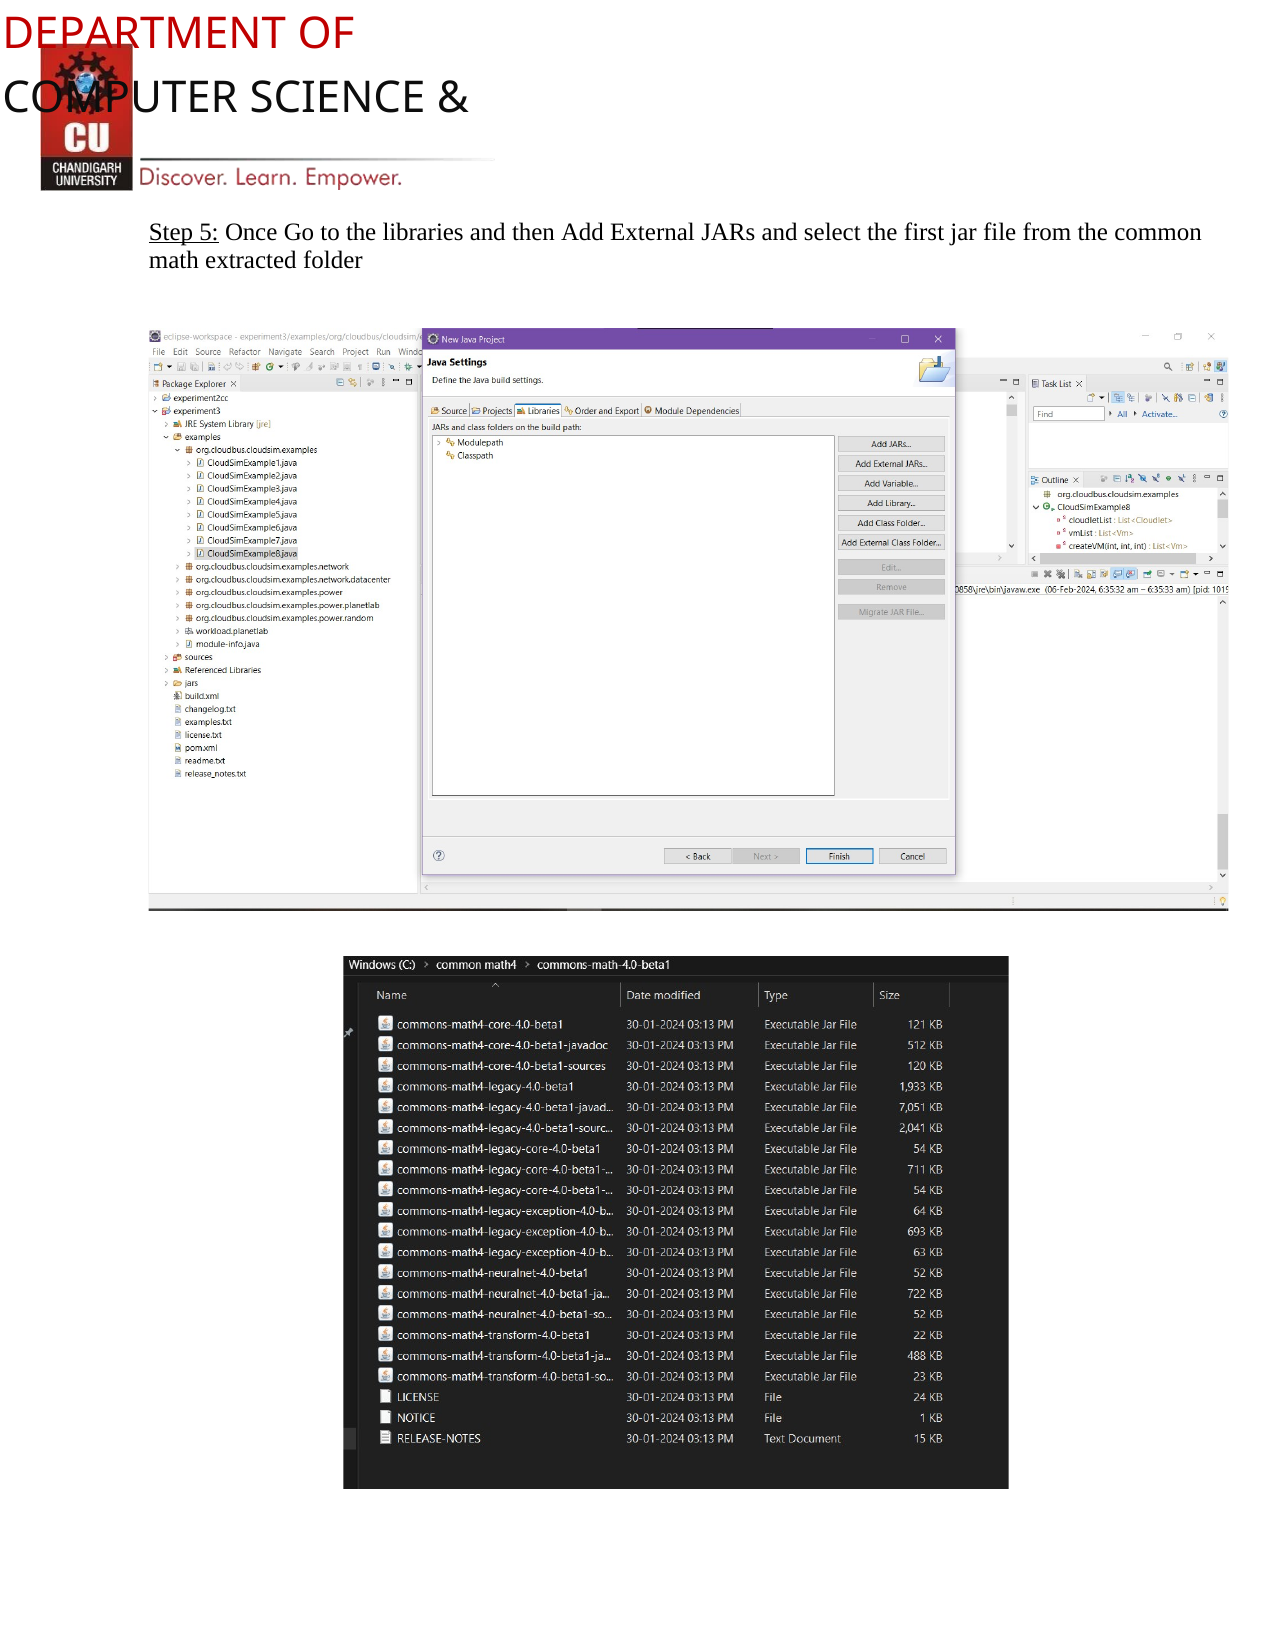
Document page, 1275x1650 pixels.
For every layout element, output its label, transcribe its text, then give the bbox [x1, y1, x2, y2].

picture [40, 84, 56, 109]
text Step 5: Once Go to the libraries and then Add External JARs and select the first jar file from the common math extracted folder [149, 217, 1229, 274]
picture [40, 43, 529, 191]
picture [148, 328, 1229, 911]
picture [343, 956, 1009, 1489]
